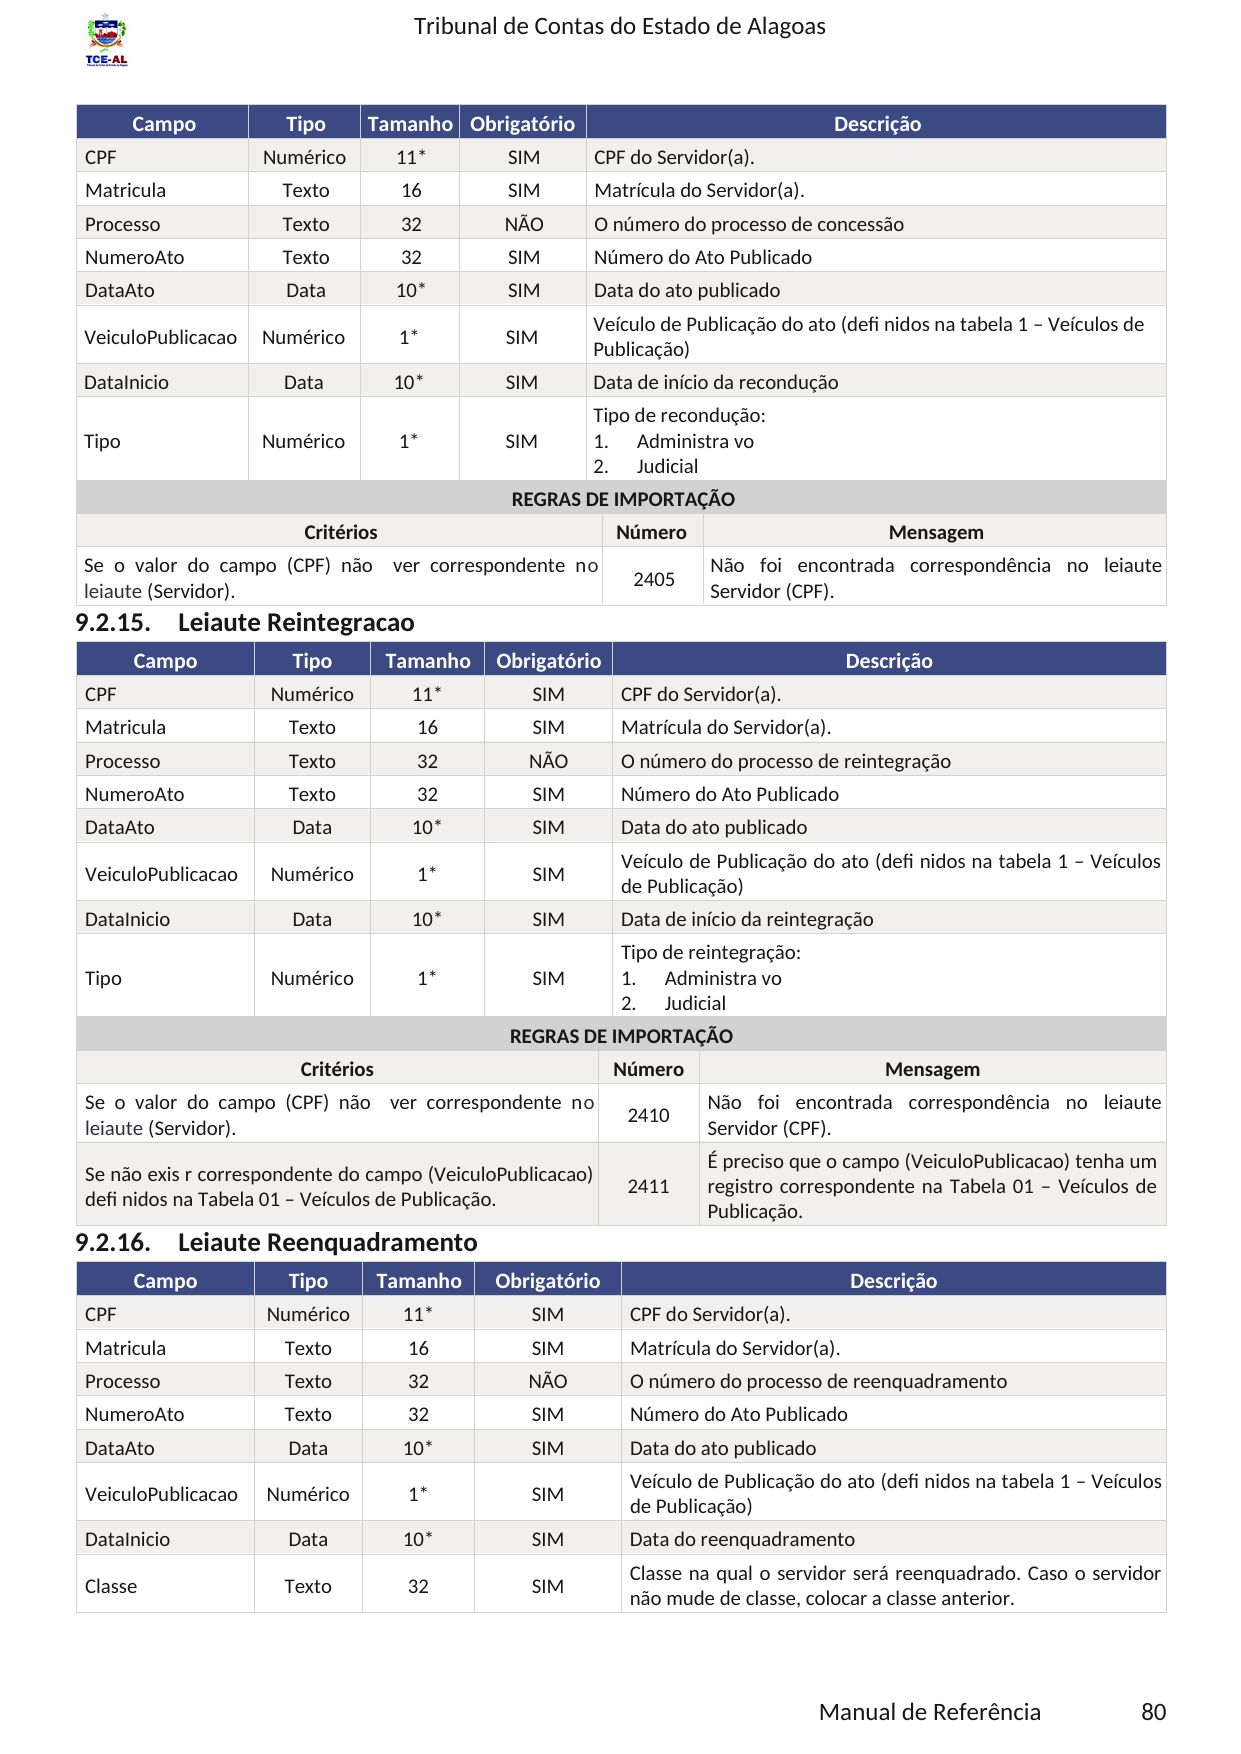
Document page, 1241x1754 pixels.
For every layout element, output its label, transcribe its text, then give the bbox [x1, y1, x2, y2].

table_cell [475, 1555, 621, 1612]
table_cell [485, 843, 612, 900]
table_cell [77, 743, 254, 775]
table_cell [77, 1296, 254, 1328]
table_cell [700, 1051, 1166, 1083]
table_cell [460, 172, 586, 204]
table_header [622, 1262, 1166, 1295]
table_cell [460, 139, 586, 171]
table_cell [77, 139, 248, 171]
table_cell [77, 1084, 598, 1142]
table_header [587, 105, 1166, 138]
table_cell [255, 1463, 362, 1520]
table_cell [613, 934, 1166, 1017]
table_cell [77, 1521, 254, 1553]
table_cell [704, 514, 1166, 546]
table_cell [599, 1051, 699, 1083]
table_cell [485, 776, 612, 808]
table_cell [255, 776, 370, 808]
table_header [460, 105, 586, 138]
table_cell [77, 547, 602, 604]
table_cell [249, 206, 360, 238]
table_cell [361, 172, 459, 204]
text 9.2.15. Leiaute Reintegracao [74, 605, 1166, 638]
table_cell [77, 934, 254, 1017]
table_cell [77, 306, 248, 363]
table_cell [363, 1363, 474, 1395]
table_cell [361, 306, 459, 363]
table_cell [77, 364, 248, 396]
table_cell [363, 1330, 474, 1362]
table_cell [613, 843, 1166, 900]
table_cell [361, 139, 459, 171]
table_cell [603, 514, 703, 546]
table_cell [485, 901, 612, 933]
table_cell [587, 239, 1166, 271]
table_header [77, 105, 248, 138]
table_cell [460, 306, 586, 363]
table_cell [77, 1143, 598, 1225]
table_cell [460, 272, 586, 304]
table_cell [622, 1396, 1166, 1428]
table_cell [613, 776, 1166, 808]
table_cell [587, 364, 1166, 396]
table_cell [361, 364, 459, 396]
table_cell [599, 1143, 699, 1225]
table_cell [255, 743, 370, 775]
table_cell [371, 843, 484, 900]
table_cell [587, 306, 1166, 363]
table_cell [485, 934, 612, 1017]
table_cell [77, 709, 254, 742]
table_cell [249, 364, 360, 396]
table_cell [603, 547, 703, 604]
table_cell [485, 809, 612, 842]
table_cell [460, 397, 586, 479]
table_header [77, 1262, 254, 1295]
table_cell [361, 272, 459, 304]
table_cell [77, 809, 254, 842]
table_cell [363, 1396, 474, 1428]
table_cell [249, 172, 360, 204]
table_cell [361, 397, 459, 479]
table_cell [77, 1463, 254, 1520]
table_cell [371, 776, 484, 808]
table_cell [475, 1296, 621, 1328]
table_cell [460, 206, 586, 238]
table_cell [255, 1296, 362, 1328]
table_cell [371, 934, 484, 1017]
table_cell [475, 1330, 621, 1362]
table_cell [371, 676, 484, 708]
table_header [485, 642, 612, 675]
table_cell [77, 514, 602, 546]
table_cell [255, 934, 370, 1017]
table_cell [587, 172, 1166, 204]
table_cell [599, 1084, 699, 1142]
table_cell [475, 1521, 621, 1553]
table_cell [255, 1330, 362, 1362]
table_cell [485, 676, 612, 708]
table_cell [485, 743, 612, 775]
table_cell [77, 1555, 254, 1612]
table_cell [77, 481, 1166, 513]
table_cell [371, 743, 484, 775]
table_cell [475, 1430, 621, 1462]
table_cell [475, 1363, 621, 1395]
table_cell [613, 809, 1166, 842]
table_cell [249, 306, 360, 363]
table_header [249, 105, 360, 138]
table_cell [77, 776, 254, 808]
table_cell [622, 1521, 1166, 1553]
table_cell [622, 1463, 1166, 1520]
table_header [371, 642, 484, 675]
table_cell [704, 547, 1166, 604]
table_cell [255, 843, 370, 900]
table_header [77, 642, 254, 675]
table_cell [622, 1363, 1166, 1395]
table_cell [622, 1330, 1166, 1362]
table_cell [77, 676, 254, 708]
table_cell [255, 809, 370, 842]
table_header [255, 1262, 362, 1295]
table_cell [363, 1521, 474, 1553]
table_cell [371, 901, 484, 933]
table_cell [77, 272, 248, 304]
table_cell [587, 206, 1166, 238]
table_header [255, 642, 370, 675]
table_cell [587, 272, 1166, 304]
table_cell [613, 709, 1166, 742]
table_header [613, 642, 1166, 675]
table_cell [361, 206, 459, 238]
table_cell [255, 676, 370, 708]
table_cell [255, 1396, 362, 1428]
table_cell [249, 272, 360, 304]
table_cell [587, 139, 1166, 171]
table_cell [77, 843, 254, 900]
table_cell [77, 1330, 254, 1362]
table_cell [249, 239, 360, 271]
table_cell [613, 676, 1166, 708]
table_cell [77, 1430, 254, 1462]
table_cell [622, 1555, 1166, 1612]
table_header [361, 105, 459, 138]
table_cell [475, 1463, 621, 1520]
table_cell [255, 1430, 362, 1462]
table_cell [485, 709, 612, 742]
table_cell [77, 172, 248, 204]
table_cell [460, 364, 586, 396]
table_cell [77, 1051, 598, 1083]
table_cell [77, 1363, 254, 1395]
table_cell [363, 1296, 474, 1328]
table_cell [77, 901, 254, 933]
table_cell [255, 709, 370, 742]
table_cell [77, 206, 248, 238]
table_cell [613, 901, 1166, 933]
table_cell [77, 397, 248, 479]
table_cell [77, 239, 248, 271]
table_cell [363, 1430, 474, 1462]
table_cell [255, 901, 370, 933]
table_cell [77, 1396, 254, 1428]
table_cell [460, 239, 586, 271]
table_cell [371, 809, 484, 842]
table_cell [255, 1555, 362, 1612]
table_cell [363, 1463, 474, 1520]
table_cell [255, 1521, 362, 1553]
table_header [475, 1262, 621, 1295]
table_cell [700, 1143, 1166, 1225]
picture [76, 10, 136, 67]
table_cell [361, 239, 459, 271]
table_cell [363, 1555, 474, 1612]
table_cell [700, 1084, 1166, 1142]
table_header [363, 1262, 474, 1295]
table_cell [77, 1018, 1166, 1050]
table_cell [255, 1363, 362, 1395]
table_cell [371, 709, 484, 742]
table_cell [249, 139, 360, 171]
text 9.2.16. Leiaute Reenquadramento [74, 1225, 1166, 1258]
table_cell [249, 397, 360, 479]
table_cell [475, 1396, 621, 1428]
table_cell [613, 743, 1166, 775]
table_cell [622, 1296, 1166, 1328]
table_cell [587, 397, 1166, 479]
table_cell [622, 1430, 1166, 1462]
